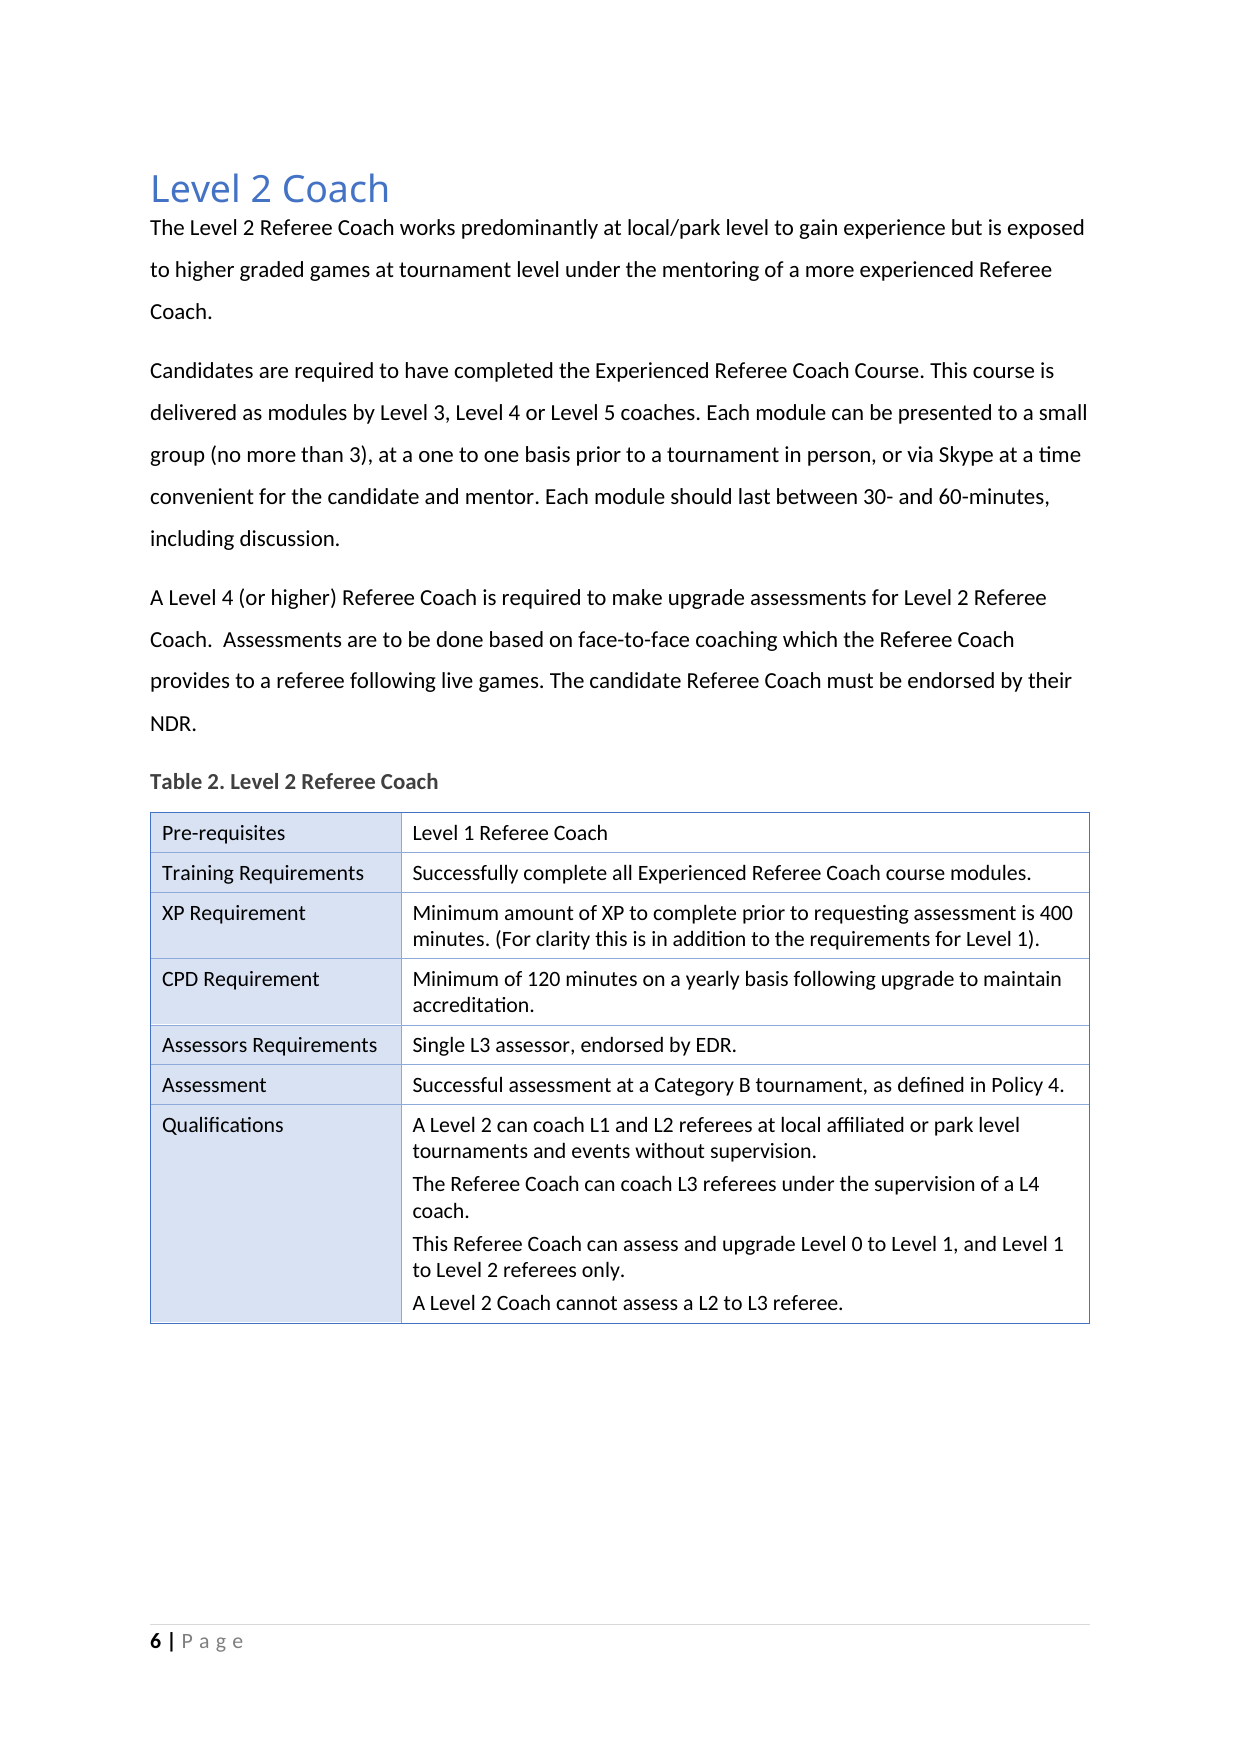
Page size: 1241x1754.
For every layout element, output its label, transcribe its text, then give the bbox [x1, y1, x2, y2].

text Candidates are required to have completed the Experienced Referee Coach Course. This course is delivered as modules by Level 3, Level 4 or Level 5 coaches. Each module can be presented to a small group (no more than 3), at a one to one basis prior to a tournament in person, or via Skype at a time convenient for the candidate and mentor. Each module should last between 30- and 60-minutes, including discussion. [150, 356, 1090, 552]
text Table 2. Level 2 Referee Coach [150, 767, 1090, 795]
text A Level 4 (or higher) Referee Coach is required to make upgrade assessments for Level 2 Referee Coach. Assessments are to be done based on face-to-face coaching which the Referee Coach provides to a referee following live games. The candidate Referee Coach must be endorsed by their NDR. [150, 583, 1090, 737]
table_header Pre-requisites [151, 813, 401, 852]
table_cell Assessors Requirements [151, 1026, 401, 1064]
table_cell XP Requirement [151, 893, 401, 958]
table_cell Minimum of 120 minutes on a yearly basis following upgrade to maintain accreditation. [402, 959, 1089, 1024]
table_cell A Level 2 can coach L1 and L2 referees at local affiliated or park level tournaments and events without supervision. The Referee Coach can coach L3 referees under the supervision of a L4 coach. This Referee Coach can assess and upgrade Level 0 to Level 1, and Level 1 to Level 2 referees only. A Level 2 Coach cannot assess a L2 to L3 referee. [402, 1105, 1089, 1322]
table_cell Single L3 assessor, endorsed by EDR. [402, 1026, 1089, 1064]
table_cell Qualifications [151, 1105, 401, 1322]
table_cell CPD Requirement [151, 959, 401, 1024]
subtitle Level 2 Coach [150, 162, 1090, 213]
table_header Level 1 Referee Coach [402, 813, 1089, 852]
table_cell Successful assessment at a Category B tournament, as defined in Policy 4. [402, 1065, 1089, 1104]
table_cell Assessment [151, 1065, 401, 1104]
table_cell Successfully complete all Experienced Referee Coach course modules. [402, 853, 1089, 892]
table_cell Training Requirements [151, 853, 401, 892]
text The Level 2 Referee Coach works predominantly at local/park level to gain experience but is exposed to higher graded games at tournament level under the mentoring of a more experienced Referee Coach. [150, 213, 1090, 326]
table_cell Minimum amount of XP to complete prior to requesting assessment is 400 minutes. (For clarity this is in addition to the requirements for Level 1). [402, 893, 1089, 958]
